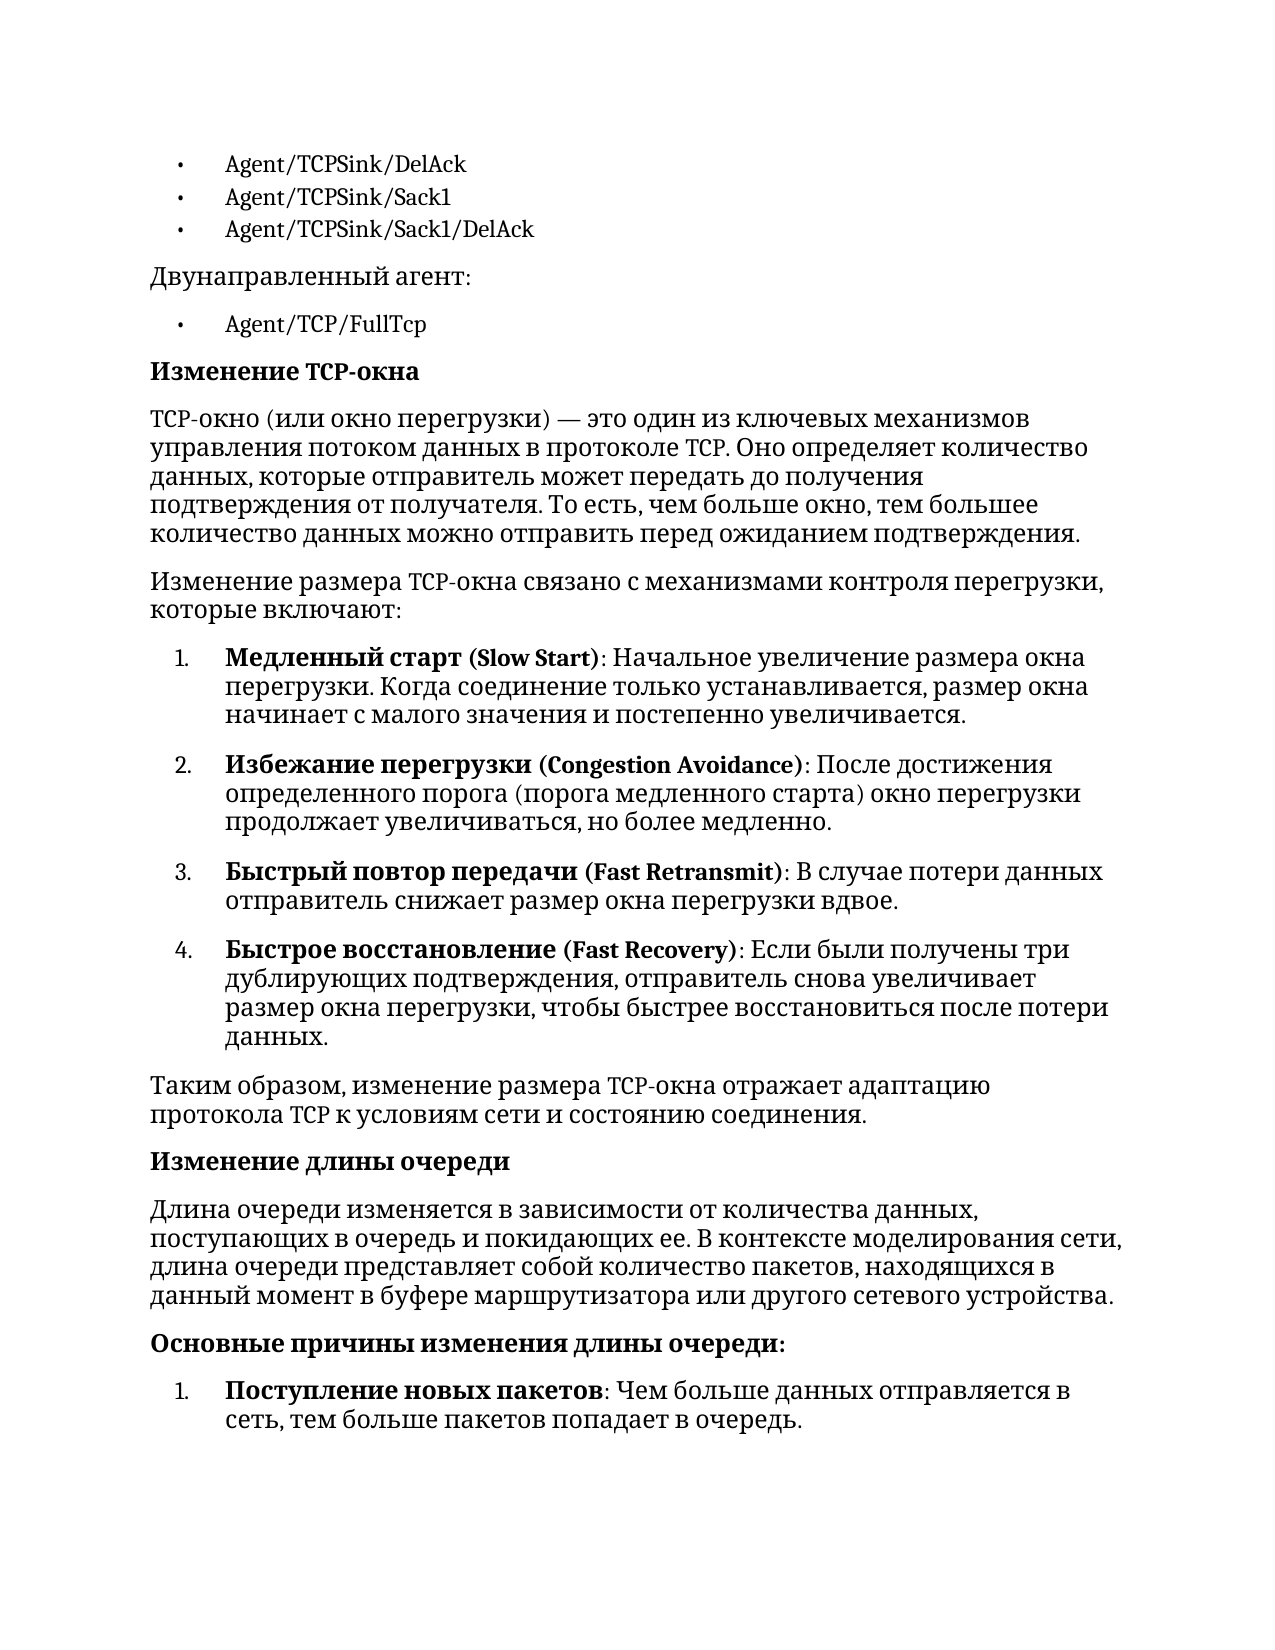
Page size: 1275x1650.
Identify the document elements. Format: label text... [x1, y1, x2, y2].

text Изменение длины очереди [150, 1148, 1125, 1177]
list Agent/TCPSink/DelAck [175, 150, 1125, 179]
list Избежание перегрузки (Congestion Avoidance): После достижения определенного порога (порога медленного старта) окно перегрузки продолжает увеличиваться, но более медленно. [175, 751, 1125, 837]
list Agent/TCP/FullTcp [175, 310, 1125, 339]
list Agent/TCPSink/Sack1/DelAck [175, 215, 1125, 244]
text Длина очереди изменяется в зависимости от количества данных, поступающих в очередь и покидающих ее. В контексте моделирования сети, длина очереди представляет собой количество пакетов, находящихся в данный момент в буфере маршрутизатора или другого сетевого устройства. [150, 1196, 1125, 1311]
list Поступление новых пакетов: Чем больше данных отправляется в сеть, тем больше пакетов попадает в очередь. [175, 1377, 1125, 1434]
text TCP-окно (или окно перегрузки) — это один из ключевых механизмов управления потоком данных в протоколе TCP. Оно определяет количество данных, которые отправитель может передать до получения подтверждения от получателя. То есть, чем больше окно, тем большее количество данных можно отправить перед ожиданием подтверждения. [150, 405, 1125, 549]
text Изменение размера TCP-окна связано с механизмами контроля перегрузки, которые включают: [150, 567, 1125, 625]
text Таким образом, изменение размера TCP-окна отражает адаптацию протокола TCP к условиям сети и состоянию соединения. [150, 1072, 1125, 1129]
list Быстрый повтор передачи (Fast Retransmit): В случае потери данных отправитель снижает размер окна перегрузки вдвое. [175, 858, 1125, 915]
text Изменение TCP-окна [150, 357, 1125, 386]
text Основные причины изменения длины очереди: [150, 1329, 1125, 1358]
list Медленный старт (Slow Start): Начальное увеличение размера окна перегрузки. Когда соединение только устанавливается, размер окна начинает с малого значения и постепенно увеличивается. [175, 644, 1125, 730]
list Быстрое восстановление (Fast Recovery): Если были получены три дублирующих подтверждения, отправитель снова увеличивает размер окна перегрузки, чтобы быстрее восстановиться после потери данных. [175, 936, 1125, 1051]
text Двунаправленный агент: [150, 262, 1125, 291]
list Agent/TCPSink/Sack1 [175, 182, 1125, 211]
